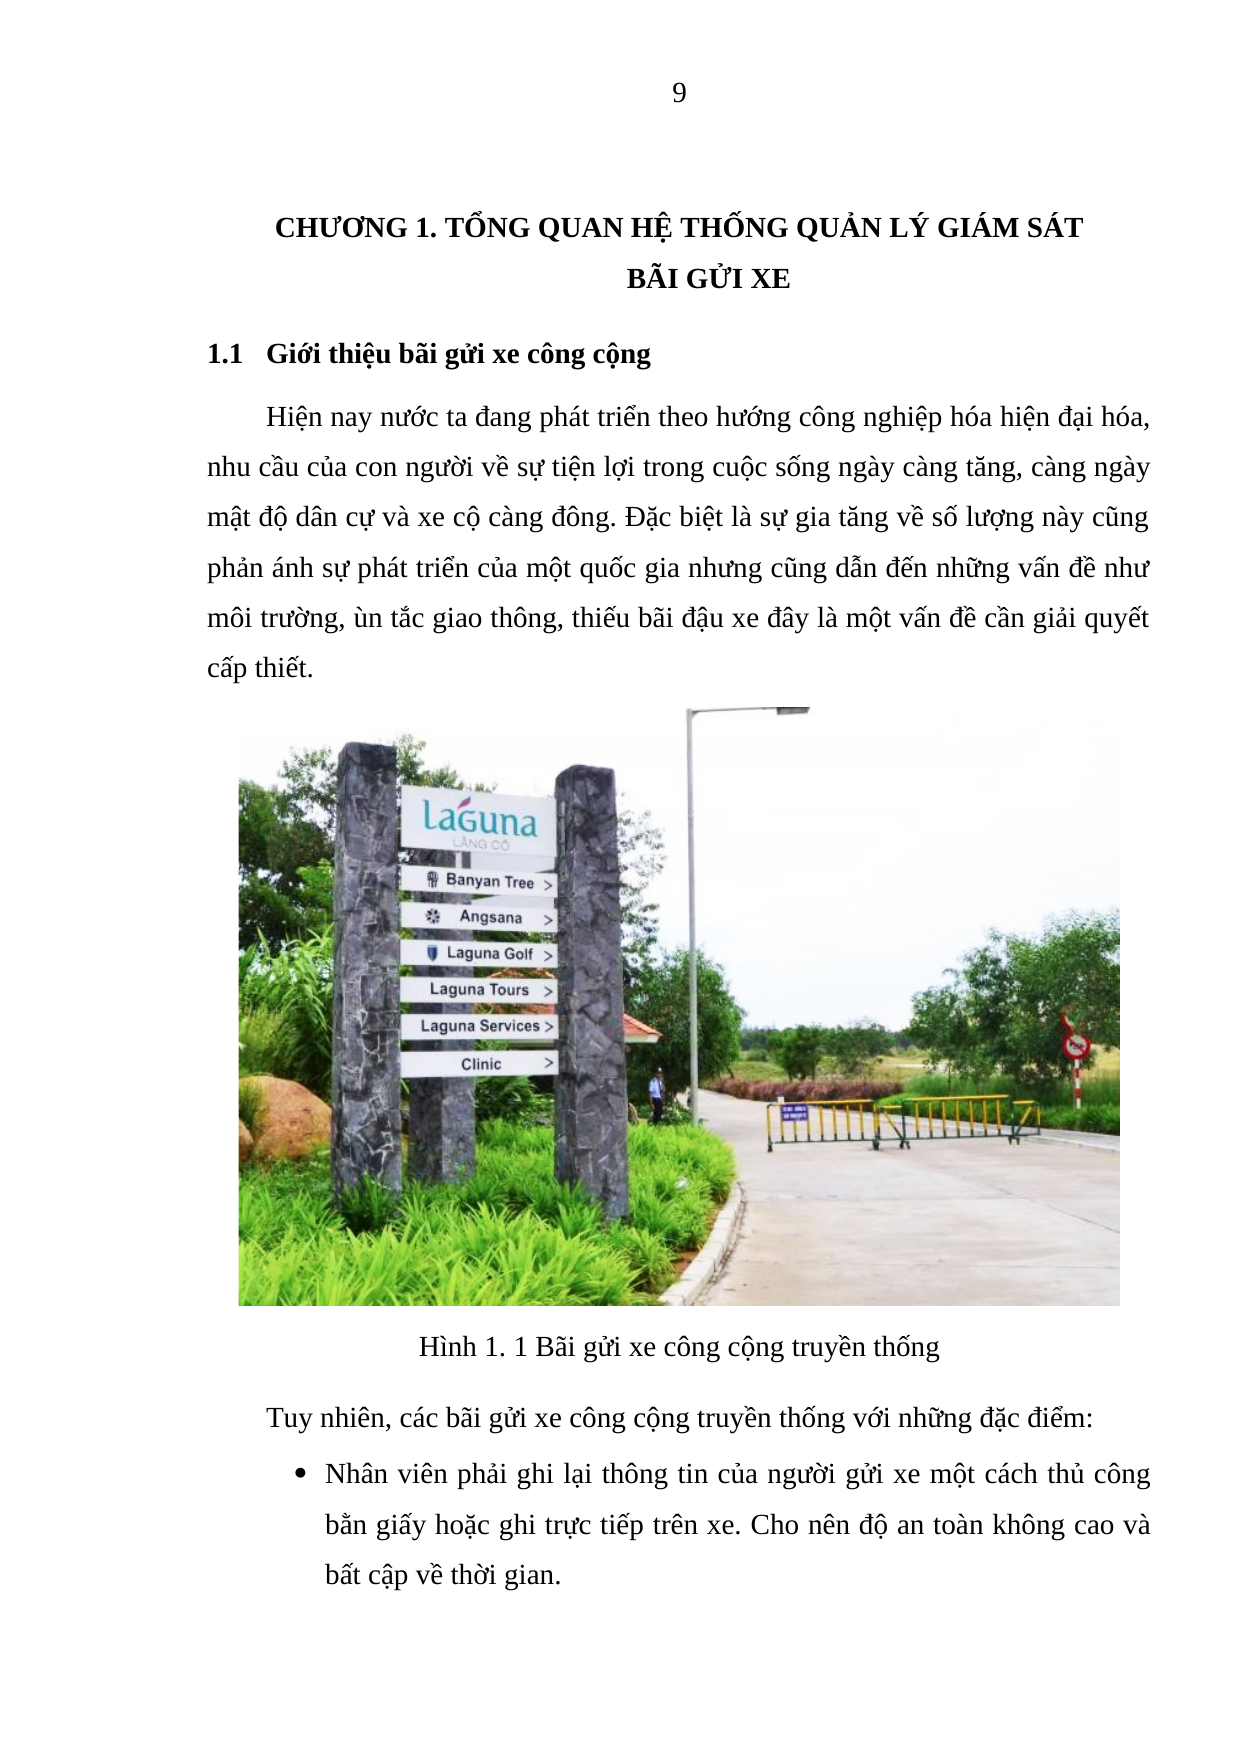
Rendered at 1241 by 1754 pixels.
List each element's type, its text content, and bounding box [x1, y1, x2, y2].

text Hiện nay nước ta đang phát triển theo hướng công nghiệp hóa hiện đại hóa, nhu cầu của con người về sự tiện lợi trong cuộc sống ngày càng tăng, càng ngày mật độ dân cự và xe cộ càng đông. Đặc biệt là sự gia tăng về số lượng này cũng phản ánh sự phát triển của một quốc gia nhưng cũng dẫn đến những vấn đề như môi trường, ùn tắc giao thông, thiếu bãi đậu xe đây là một vấn đề cần giải quyết cấp thiết. [207, 399, 1152, 684]
text Tuy nhiên, các bãi gửi xe công cộng truyền thống với những đặc điểm: [207, 1400, 1152, 1433]
subtitle Giới thiệu bãi gửi xe công cộng [207, 336, 1152, 370]
picture [238, 707, 1120, 1306]
text Hình 1. 1 Bãi gửi xe công cộng truyền thống [207, 1329, 1152, 1362]
list Nhân viên phải ghi lại thông tin của người gửi xe một cách thủ công bằn giấy hoặc ghi trực tiếp trên xe. Cho nên độ an toàn không cao và bất cập về thời gian. [295, 1456, 1152, 1591]
subtitle TỔNG QUAN HỆ THỐNG QUẢN LÝ GIÁM SÁT BÃI GỬI XE [207, 211, 1152, 294]
